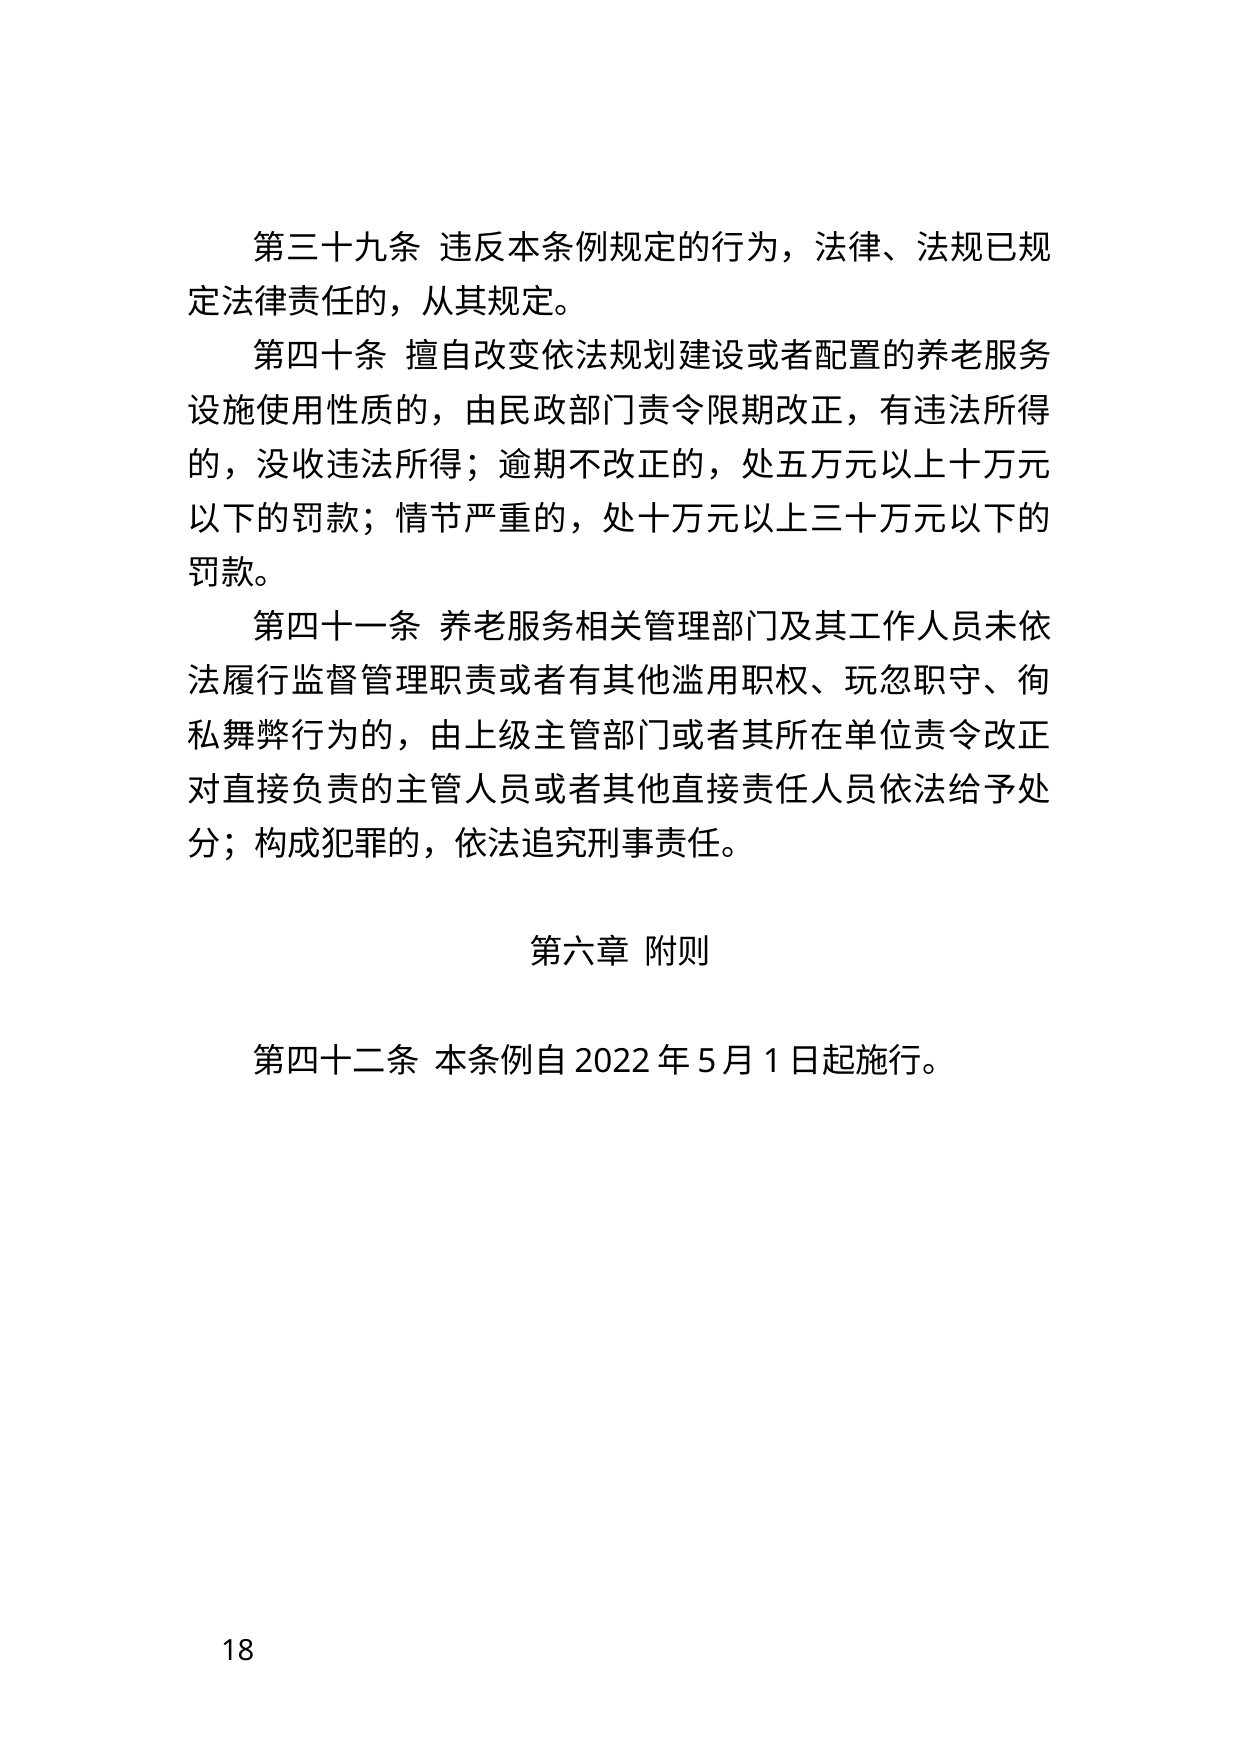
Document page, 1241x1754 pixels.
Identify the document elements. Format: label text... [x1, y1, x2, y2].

text 第六章 附则 [187, 920, 1053, 974]
text 第三十九条 违反本条例规定的行为，法律、法规已规定法律责任的，从其规定。 [187, 216, 1053, 324]
text 第四十条 擅自改变依法规划建设或者配置的养老服务设施使用性质的，由民政部门责令限期改正，有违法所得的，没收违法所得；逾期不改正的，处五万元以上十万元以下的罚款；情节严重的，处十万元以上三十万元以下的罚款。 [187, 324, 1053, 595]
text 第四十二条 本条例自2022年5月1日起施行。 [187, 1029, 1053, 1083]
text 第四十一条 养老服务相关管理部门及其工作人员未依法履行监督管理职责或者有其他滥用职权、玩忽职守、徇私舞弊行为的，由上级主管部门或者其所在单位责令改正，对直接负责的主管人员或者其他直接责任人员依法给予处分；构成犯罪的，依法追究刑事责任。 [187, 595, 1053, 866]
